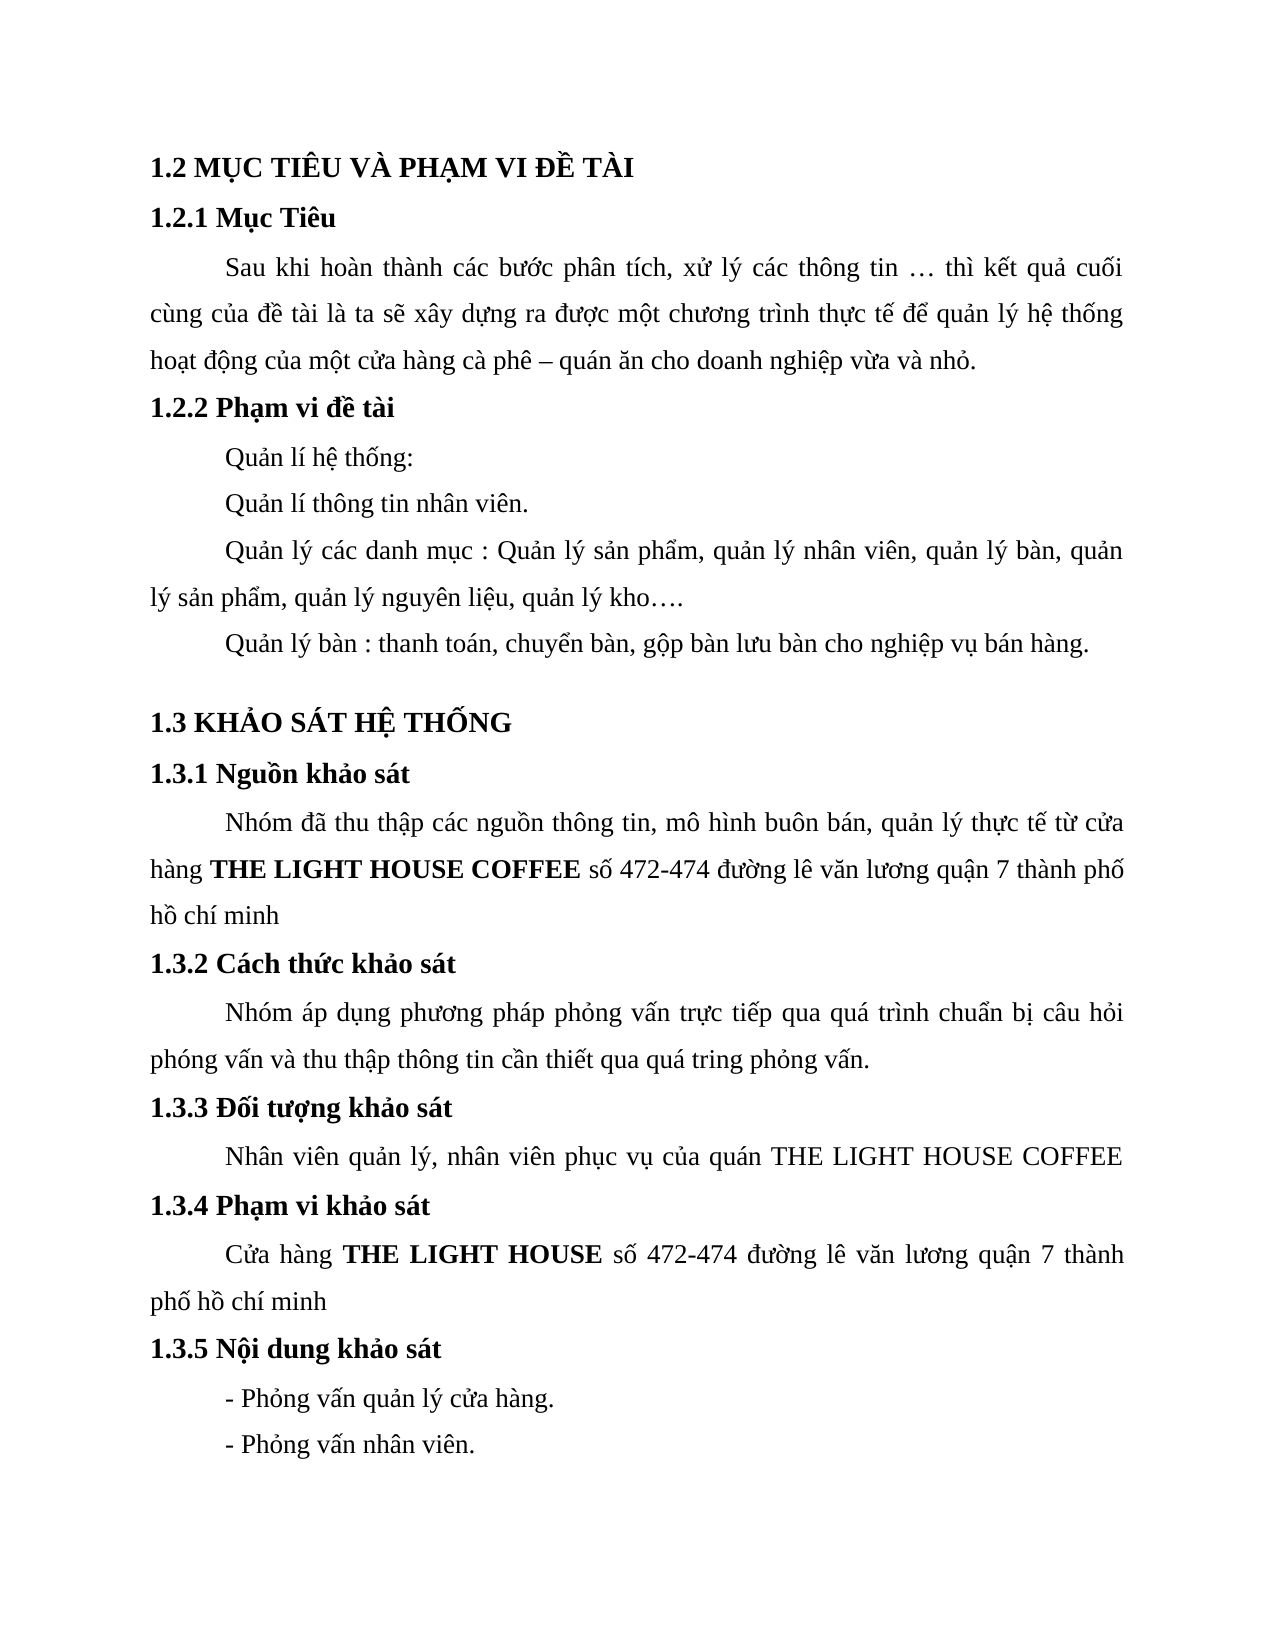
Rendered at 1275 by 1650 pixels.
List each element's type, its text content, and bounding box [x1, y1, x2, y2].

text Quản lí thông tin nhân viên. [150, 488, 1125, 519]
text 1.2.1 Mục Tiêu [150, 200, 1125, 234]
text Sau khi hoàn thành các bước phân tích, xử lý các thông tin … thì kết quả cuối cùng của đề tài là ta sẽ xây dựng ra được một chương trình thực tế để quản lý hệ thống hoạt động của một cửa hàng cà phê – quán ăn cho doanh nghiệp vừa và nhỏ. [150, 251, 1125, 375]
text 1.3 KHẢO SÁT HỆ THỐNG [150, 705, 1125, 739]
text - Phỏng vấn nhân viên. [150, 1428, 1125, 1460]
text 1.2 MỤC TIÊU VÀ PHẠM VI ĐỀ TÀI [150, 150, 1125, 183]
text Quản lí hệ thống: [150, 441, 1125, 472]
text Nhân viên quản lý, nhân viên phục vụ của quán THE LIGHT HOUSE COFFEE 1.3.4 Phạm vi khảo sát [150, 1140, 1125, 1221]
text 1.2.2 Phạm vi đề tài [150, 391, 1125, 424]
text 1.3.5 Nội dung khảo sát [150, 1332, 1125, 1365]
text Nhóm áp dụng phương pháp phỏng vấn trực tiếp qua quá trình chuẩn bị câu hỏi phóng vấn và thu thập thông tin cần thiết qua quá tring phỏng vấn. [150, 996, 1125, 1074]
text 1.3.3 Đối tượng khảo sát [150, 1090, 1125, 1123]
text Nhóm đã thu thập các nguồn thông tin, mô hình buôn bán, quản lý thực tế từ cửa hàng THE LIGHT HOUSE COFFEE số 472-474 đường lê văn lương quận 7 thành phố hồ chí minh [150, 806, 1125, 931]
text Quản lý bàn : thanh toán, chuyển bàn, gộp bàn lưu bàn cho nghiệp vụ bán hàng. [150, 628, 1125, 659]
text - Phỏng vấn quản lý cửa hàng. [150, 1382, 1125, 1413]
text Quản lý các danh mục : Quản lý sản phẩm, quản lý nhân viên, quản lý bàn, quản lý sản phẩm, quản lý nguyên liệu, quản lý kho…. [150, 534, 1125, 612]
text 1.3.1 Nguồn khảo sát [150, 756, 1125, 789]
text 1.3.2 Cách thức khảo sát [150, 946, 1125, 979]
text Cửa hàng THE LIGHT HOUSE số 472-474 đường lê văn lương quận 7 thành phố hồ chí minh [150, 1238, 1125, 1316]
